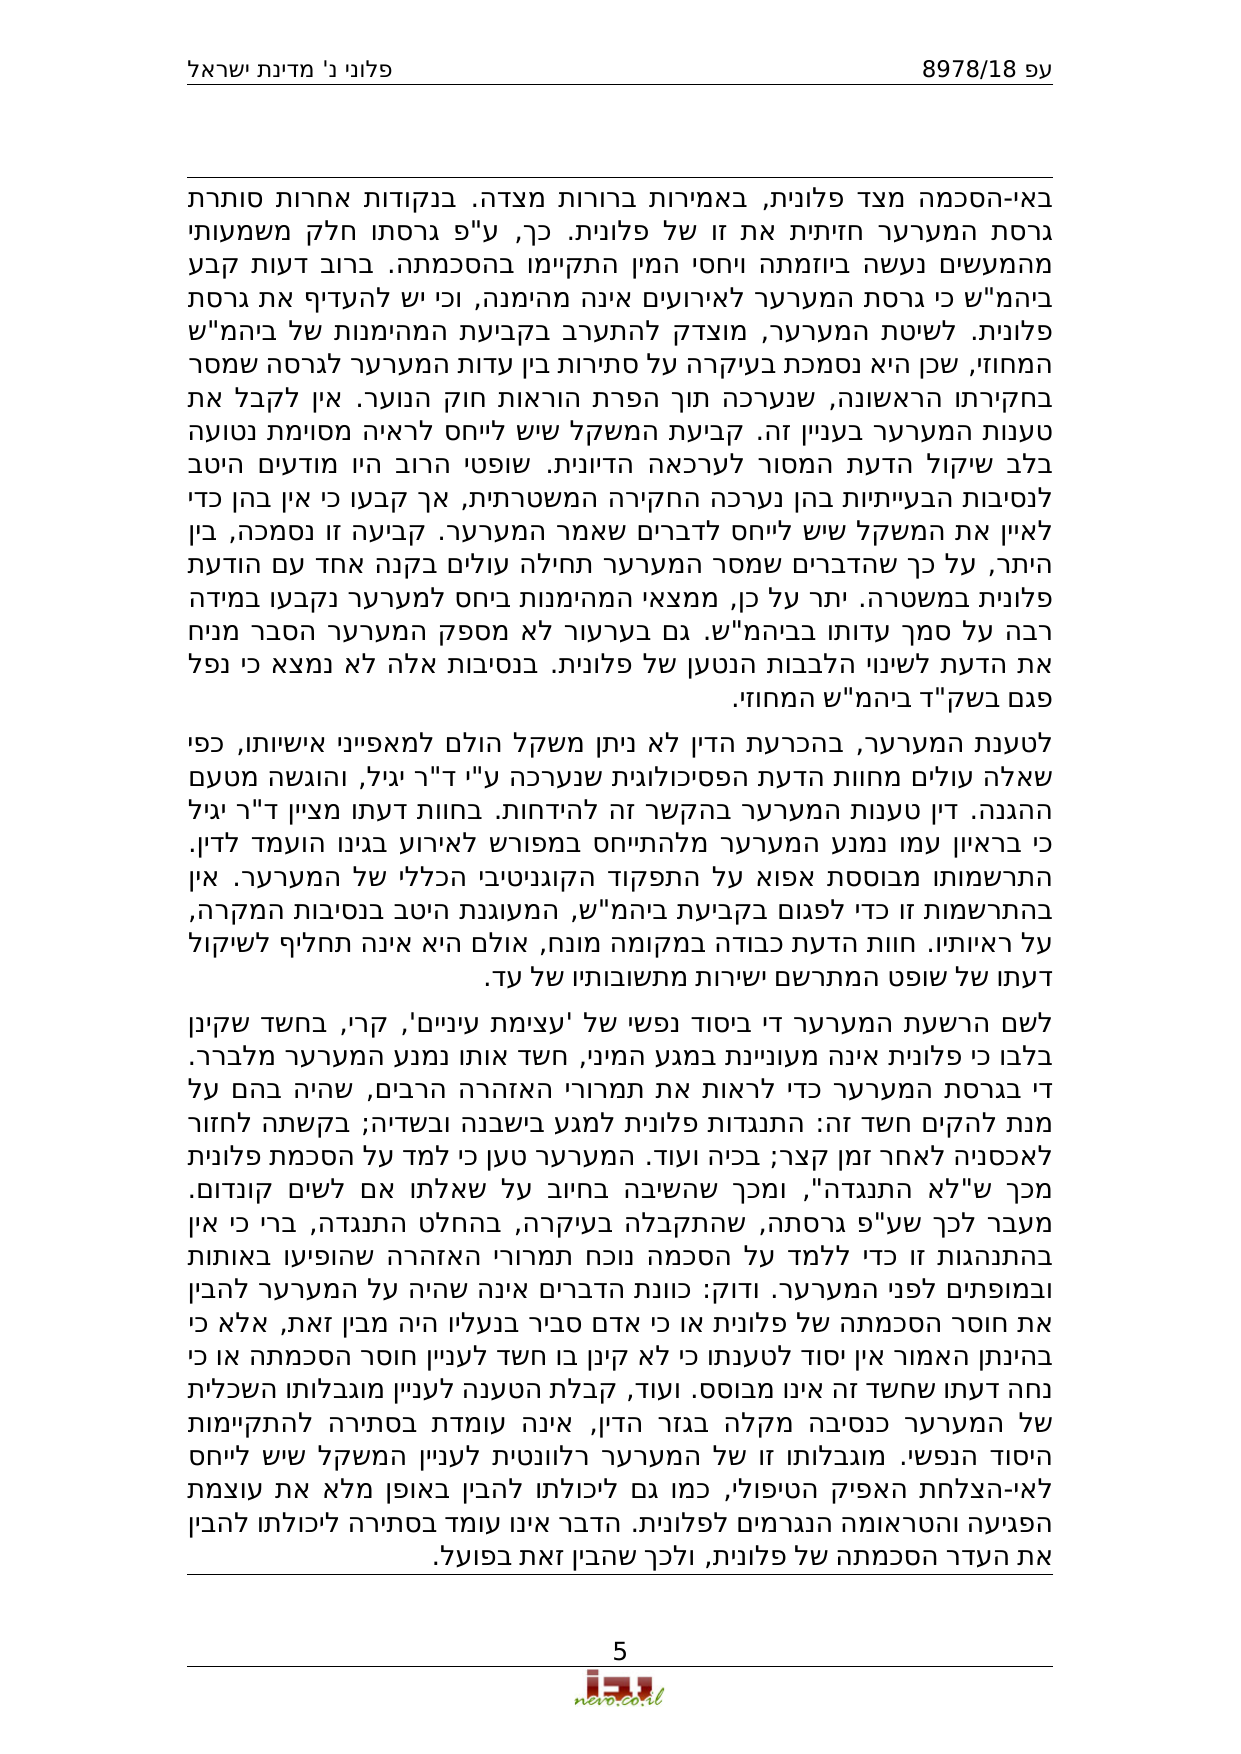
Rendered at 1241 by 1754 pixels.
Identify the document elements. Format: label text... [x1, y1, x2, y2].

text לשם הרשעת המערער די ביסוד נפשי של 'עצימת עיניים', קרי, בחשד שקינן בלבו כי פלונית אינה מעוניינת במגע המיני, חשד אותו נמנע המערער מלברר. די בגרסת המערער כדי לראות את תמרורי האזהרה הרבים, שהיה בהם על מנת להקים חשד זה: התנגדות פלונית למגע בישבנה ובשדיה; בקשתה לחזור לאכסניה לאחר זמן קצר; בכיה ועוד. המערער טען כי למד על הסכמת פלונית מכך ש"לא התנגדה", ומכך שהשיבה בחיוב על שאלתו אם לשים קונדום. מעבר לכך שע"פ גרסתה, שהתקבלה בעיקרה, בהחלט התנגדה, ברי כי אין בהתנהגות זו כדי ללמד על הסכמה נוכח תמרורי האזהרה שהופיעו באותות ובמופתים לפני המערער. ודוק: כוונת הדברים אינה שהיה על המערער להבין את חוסר הסכמתה של פלונית או כי אדם סביר בנעליו היה מבין זאת, אלא כי בהינתן האמור אין יסוד לטענתו כי לא קינן בו חשד לעניין חוסר הסכמתה או כי נחה דעתו שחשד זה אינו מבוסס. ועוד, קבלת הטענה לעניין מוגבלותו השכלית של המערער כנסיבה מקלה בגזר הדין, אינה עומדת בסתירה להתקיימות היסוד הנפשי. מוגבלותו זו של המערער רלוונטית לעניין המשקל שיש לייחס לאי-הצלחת האפיק הטיפולי, כמו גם ליכולתו להבין באופן מלא את עוצמת הפגיעה והטראומה הנגרמים לפלונית. הדבר אינו עומד בסתירה ליכולתו להבין את העדר הסכמתה של פלונית, ולכך שהבין זאת בפועל. [187, 1002, 1053, 1574]
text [187, 178, 1053, 714]
text לטענת המערער, בהכרעת הדין לא ניתן משקל הולם למאפייני אישיותו, כפי שאלה עולים מחוות הדעת הפסיכולוגית שנערכה ע"י ד"ר יגיל, והוגשה מטעם ההגנה. דין טענות המערער בהקשר זה להידחות. בחוות דעתו מציין ד"ר יגיל כי בראיון עמו נמנע המערער מלהתייחס במפורש לאירוע בגינו הועמד לדין. התרשמותו מבוססת אפוא על התפקוד הקוגניטיבי הכללי של המערער. אין בהתרשמות זו כדי לפגום בקביעת ביהמ"ש, המעוגנת היטב בנסיבות המקרה, על ראיותיו. חוות הדעת כבודה במקומה מונח, אולם היא אינה תחליף לשיקול דעתו של שופט המתרשם ישירות מתשובותיו של עד. [187, 723, 1053, 993]
picture [574, 1669, 666, 1707]
